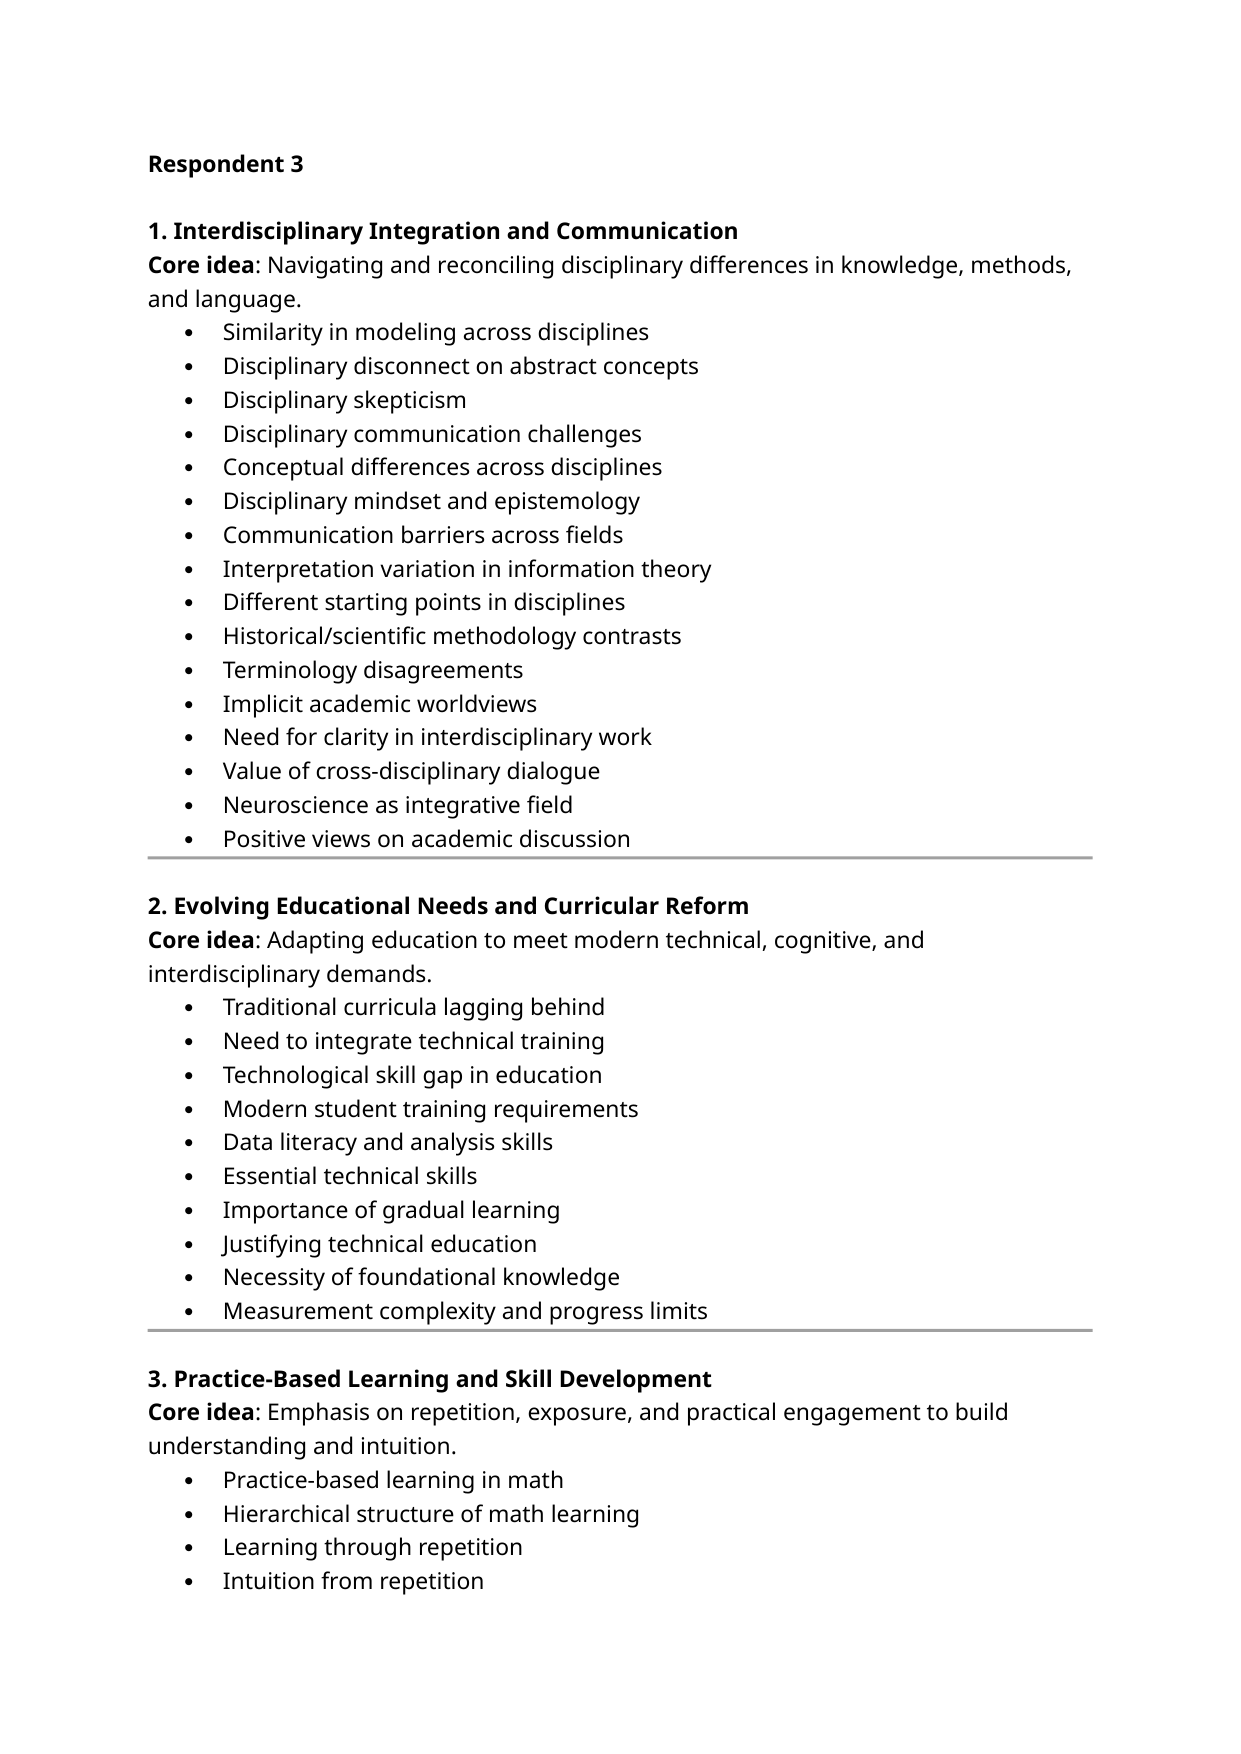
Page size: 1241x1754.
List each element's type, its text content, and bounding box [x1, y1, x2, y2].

list Justifying technical education [185, 1228, 1093, 1259]
list Data literacy and analysis skills [185, 1126, 1093, 1158]
list Technological skill gap in education [185, 1059, 1093, 1090]
list Disciplinary skepticism [185, 384, 1093, 415]
text Core idea: Adapting education to meet modern technical, cognitive, and interdisciplinary demands. [148, 924, 1093, 989]
list Learning through repetition [185, 1531, 1093, 1563]
list Practice-based learning in math [185, 1464, 1093, 1495]
text Core idea: Navigating and reconciling disciplinary differences in knowledge, methods, and language. [148, 249, 1093, 314]
list Terminology disagreements [185, 654, 1093, 685]
list Historical/scientific methodology contrasts [185, 620, 1093, 651]
list Interpretation variation in information theory [185, 553, 1093, 584]
text 2. Evolving Educational Needs and Curricular Reform [148, 890, 1093, 921]
list Hierarchical structure of math learning [185, 1498, 1093, 1529]
list Importance of gradual learning [185, 1194, 1093, 1225]
list Neuroscience as integrative field [185, 789, 1093, 820]
list Intuition from repetition [185, 1565, 1093, 1596]
list Traditional curricula lagging behind [185, 991, 1093, 1023]
list Modern student training requirements [185, 1093, 1093, 1124]
list Conceptual differences across disciplines [185, 451, 1093, 483]
text 3. Practice-Based Learning and Skill Development [148, 1363, 1093, 1394]
list Disciplinary communication challenges [185, 418, 1093, 449]
list Need for clarity in interdisciplinary work [185, 721, 1093, 753]
list Communication barriers across fields [185, 519, 1093, 550]
list Measurement complexity and progress limits [185, 1295, 1093, 1326]
text Respondent 3 [148, 148, 1093, 179]
list Similarity in modeling across disciplines [185, 316, 1093, 348]
list Positive views on academic discussion [185, 823, 1093, 854]
list Necessity of foundational knowledge [185, 1261, 1093, 1293]
list Value of cross-disciplinary dialogue [185, 755, 1093, 786]
text Core idea: Emphasis on repetition, exposure, and practical engagement to build understanding and intuition. [148, 1396, 1093, 1461]
list Need to integrate technical training [185, 1025, 1093, 1056]
list Essential technical skills [185, 1160, 1093, 1191]
list Different starting points in disciplines [185, 586, 1093, 618]
text 1. Interdisciplinary Integration and Communication [148, 215, 1093, 246]
list Disciplinary disconnect on abstract concepts [185, 350, 1093, 381]
list Implicit academic worldviews [185, 688, 1093, 719]
list Disciplinary mindset and epistemology [185, 485, 1093, 516]
